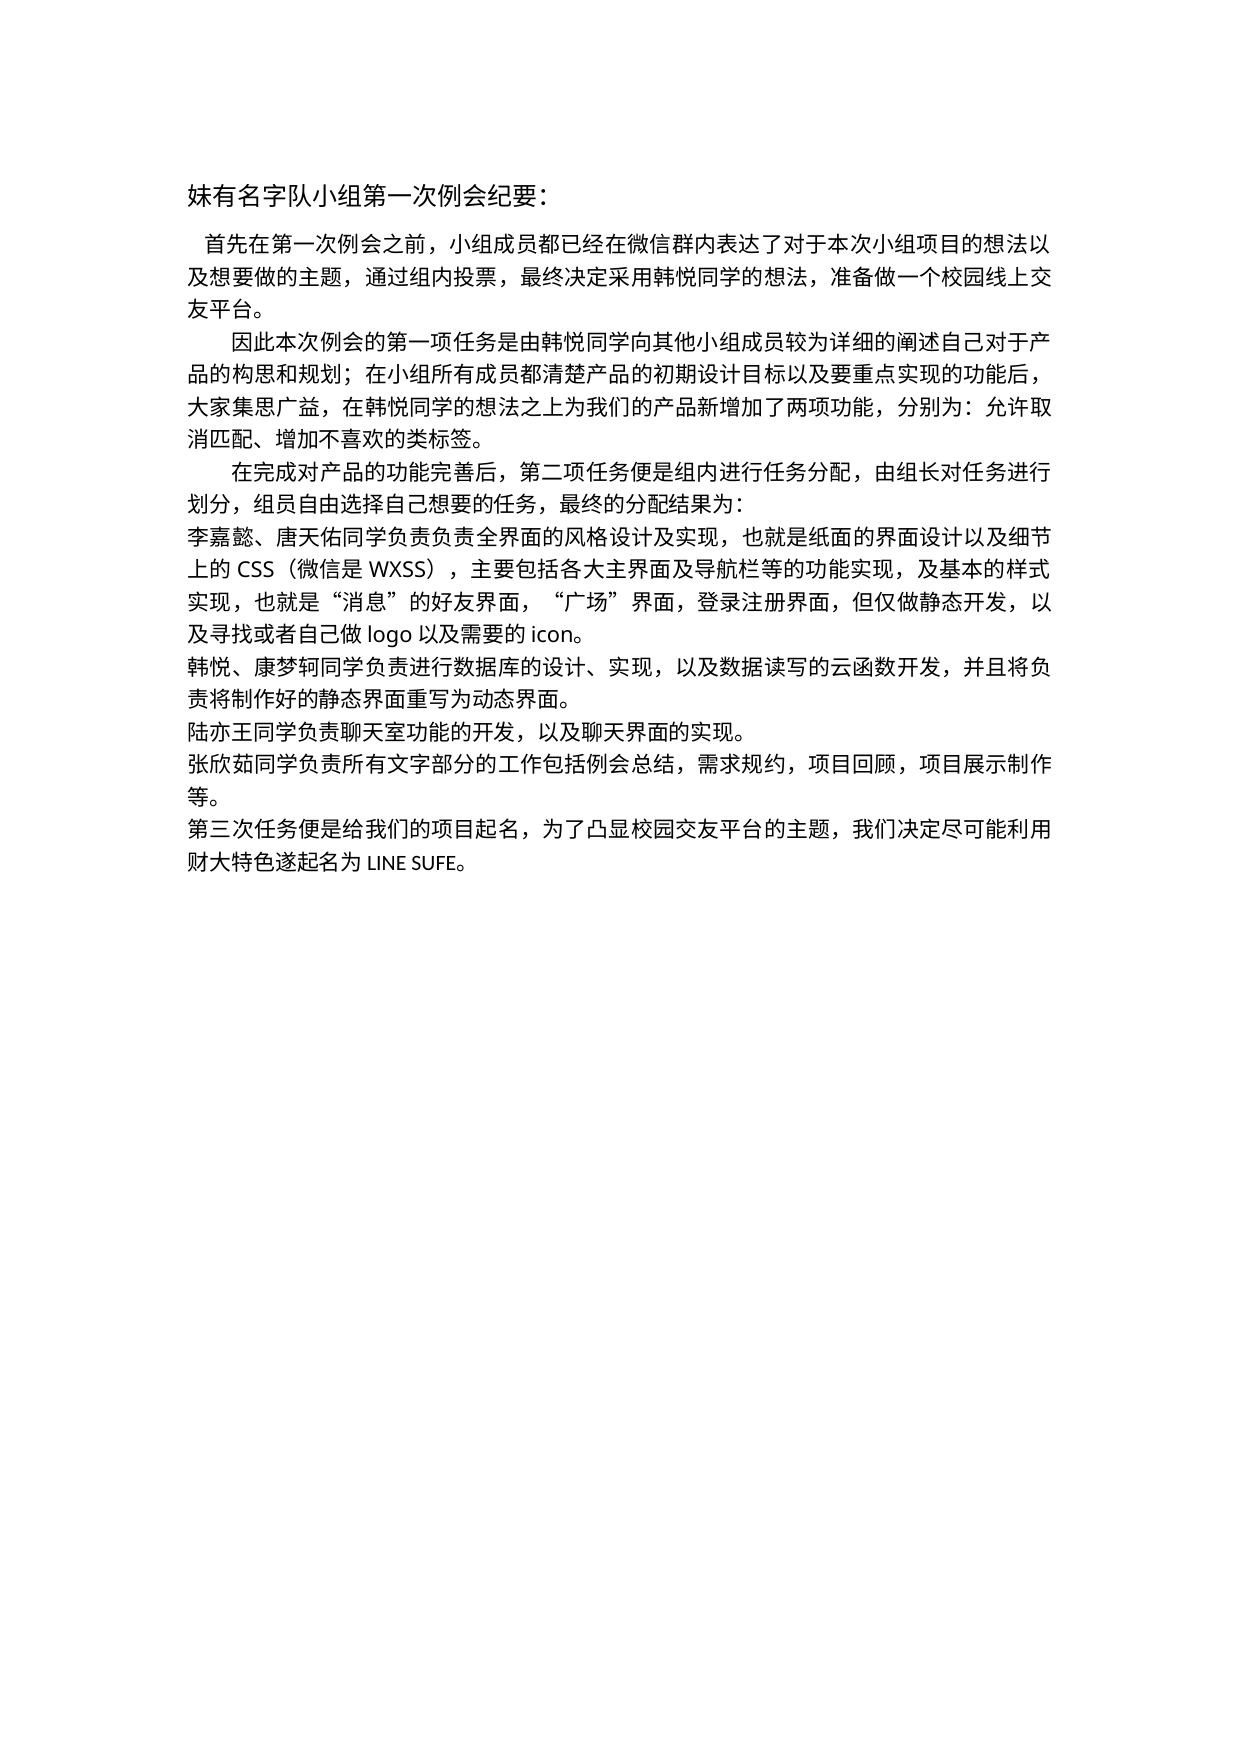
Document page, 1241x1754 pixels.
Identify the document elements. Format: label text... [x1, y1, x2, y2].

text 张欣茹同学负责所有文字部分的工作包括例会总结，需求规约，项目回顾，项目展示制作等。 [187, 747, 1053, 812]
text 陆亦王同学负责聊天室功能的开发，以及聊天界面的实现。 [187, 714, 1053, 747]
text 因此本次例会的第一项任务是由韩悦同学向其他小组成员较为详细的阐述自己对于产品的构思和规划；在小组所有成员都清楚产品的初期设计目标以及要重点实现的功能后，大家集思广益，在韩悦同学的想法之上为我们的产品新增加了两项功能，分别为：允许取消匹配、增加不喜欢的类标签。 [187, 324, 1053, 454]
text 妹有名字队小组第一次例会纪要： [187, 162, 1053, 227]
text 李嘉懿、唐天佑同学负责负责全界面的风格设计及实现，也就是纸面的界面设计以及细节上的CSS（微信是WXSS），主要包括各大主界面及导航栏等的功能实现，及基本的样式实现，也就是“消息”的好友界面，“广场”界面，登录注册界面，但仅做静态开发，以及寻找或者自己做logo以及需要的icon。 [187, 519, 1053, 649]
text 在完成对产品的功能完善后，第二项任务便是组内进行任务分配，由组长对任务进行划分，组员自由选择自己想要的任务，最终的分配结果为： [187, 454, 1053, 519]
text 首先在第一次例会之前，小组成员都已经在微信群内表达了对于本次小组项目的想法以及想要做的主题，通过组内投票，最终决定采用韩悦同学的想法，准备做一个校园线上交友平台。 [187, 227, 1053, 324]
text 第三次任务便是给我们的项目起名，为了凸显校园交友平台的主题，我们决定尽可能利用财大特色遂起名为LINE SUFE。 [187, 812, 1053, 877]
text 韩悦、康梦轲同学负责进行数据库的设计、实现，以及数据读写的云函数开发，并且将负责将制作好的静态界面重写为动态界面。 [187, 649, 1053, 714]
